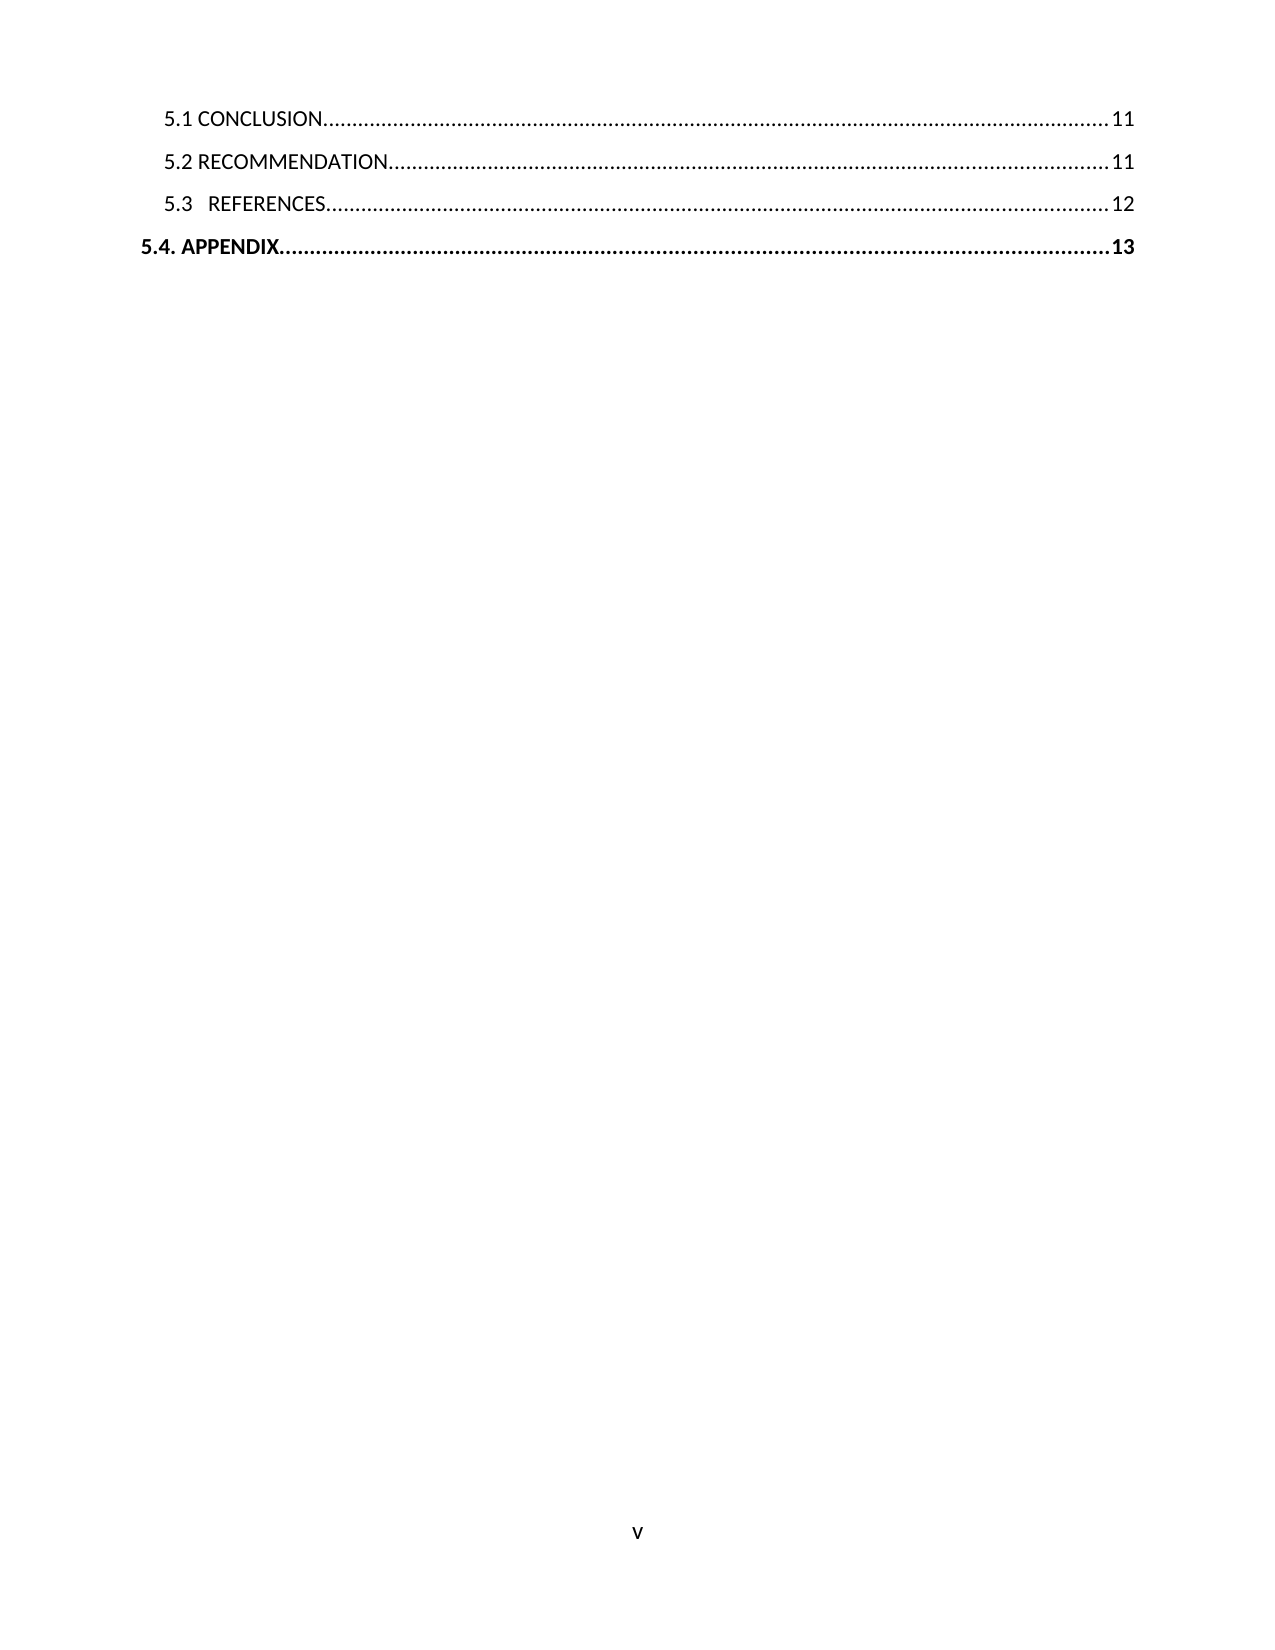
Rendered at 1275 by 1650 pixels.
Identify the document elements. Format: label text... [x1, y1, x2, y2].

text 5.4. APPENDIX. 13 [141, 232, 1134, 260]
